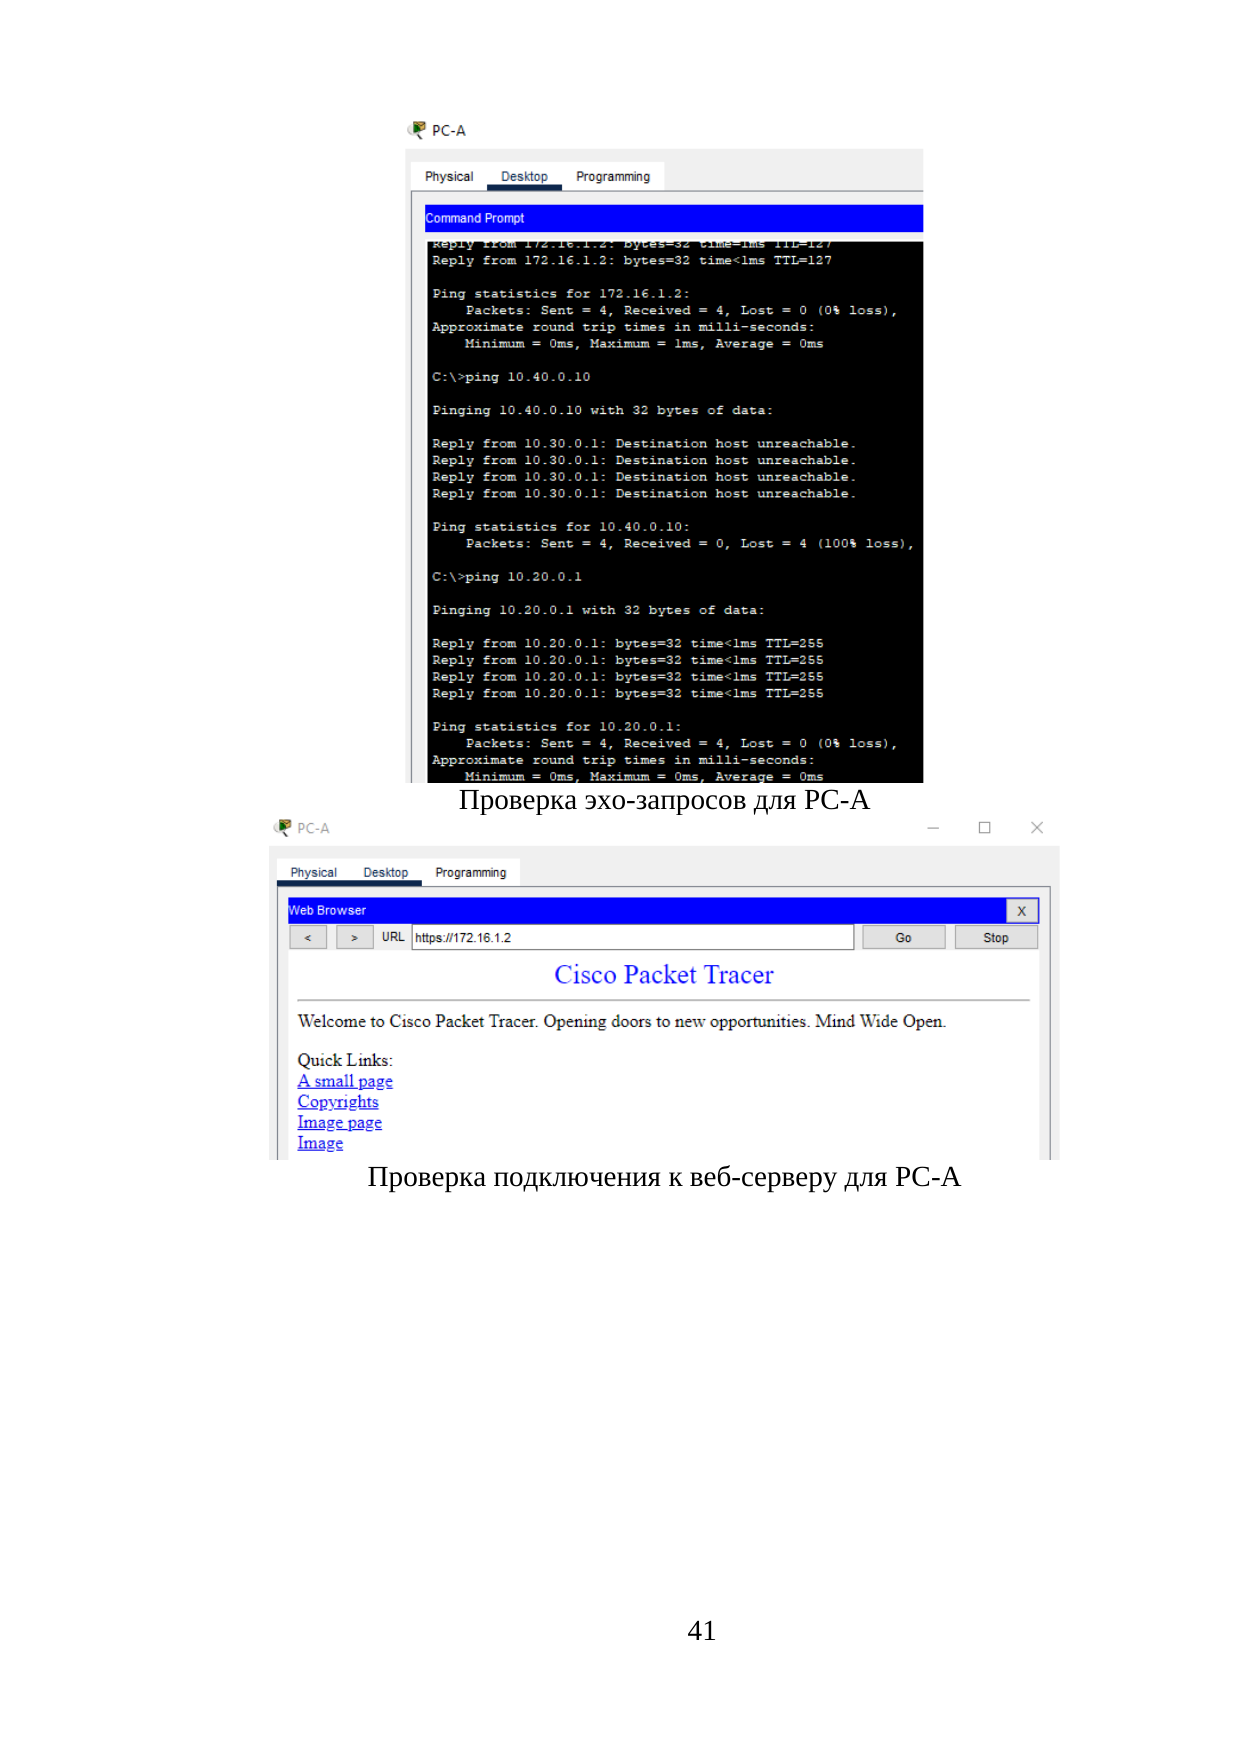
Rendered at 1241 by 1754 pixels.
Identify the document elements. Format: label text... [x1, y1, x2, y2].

picture [405, 118, 924, 783]
text Проверка эхо-запросов для PC-A [177, 782, 1152, 816]
picture [269, 815, 1060, 1160]
text Проверка подключения к веб-серверу для PC-A [177, 1159, 1152, 1193]
